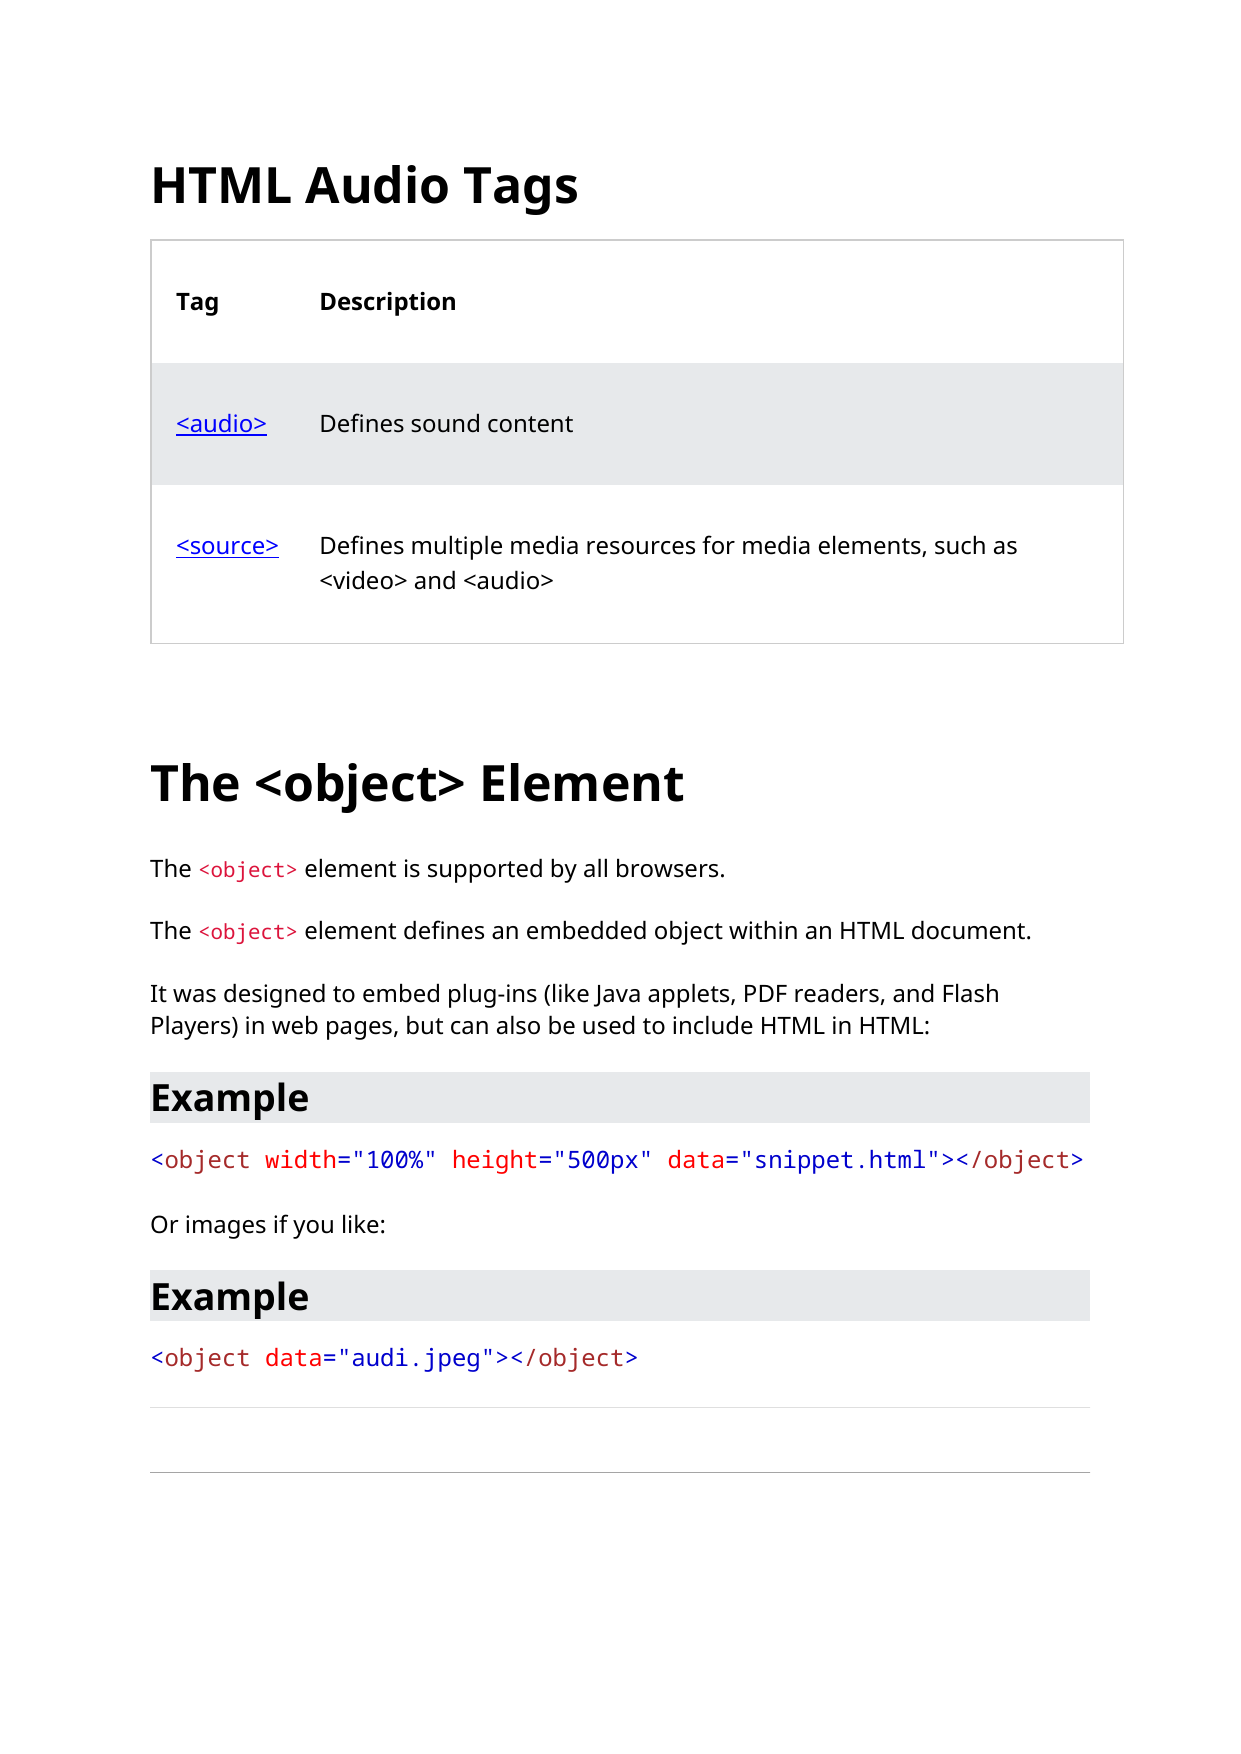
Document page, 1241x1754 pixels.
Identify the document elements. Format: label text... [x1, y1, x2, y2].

subtitle Example [150, 1270, 1090, 1321]
subtitle The <object> Element [150, 748, 1090, 816]
subtitle HTML Audio Tags [150, 150, 1090, 218]
table_header Description [307, 241, 1123, 363]
text <object data="audi.jpeg"></object> [150, 1341, 1090, 1374]
text <object width="100%" height="500px" data="snippet.html"></object> [150, 1142, 1090, 1175]
table_cell Defines multiple media resources for media elements, such as <video> and <audio> [307, 485, 1123, 642]
text The <object> element defines an embedded object within an HTML document. [150, 914, 1090, 947]
text Or images if you like: [150, 1208, 1090, 1240]
subtitle Example [150, 1072, 1090, 1123]
text The <object> element is supported by all browsers. [150, 851, 1090, 884]
table_cell Defines sound content [307, 363, 1123, 485]
table_cell <source> [152, 485, 307, 642]
table_header Tag [152, 241, 307, 363]
text It was designed to embed plug-ins (like Java applets, PDF readers, and Flash Players) in web pages, but can also be used to include HTML in HTML: [150, 977, 1090, 1042]
table_cell <audio> [152, 363, 307, 485]
